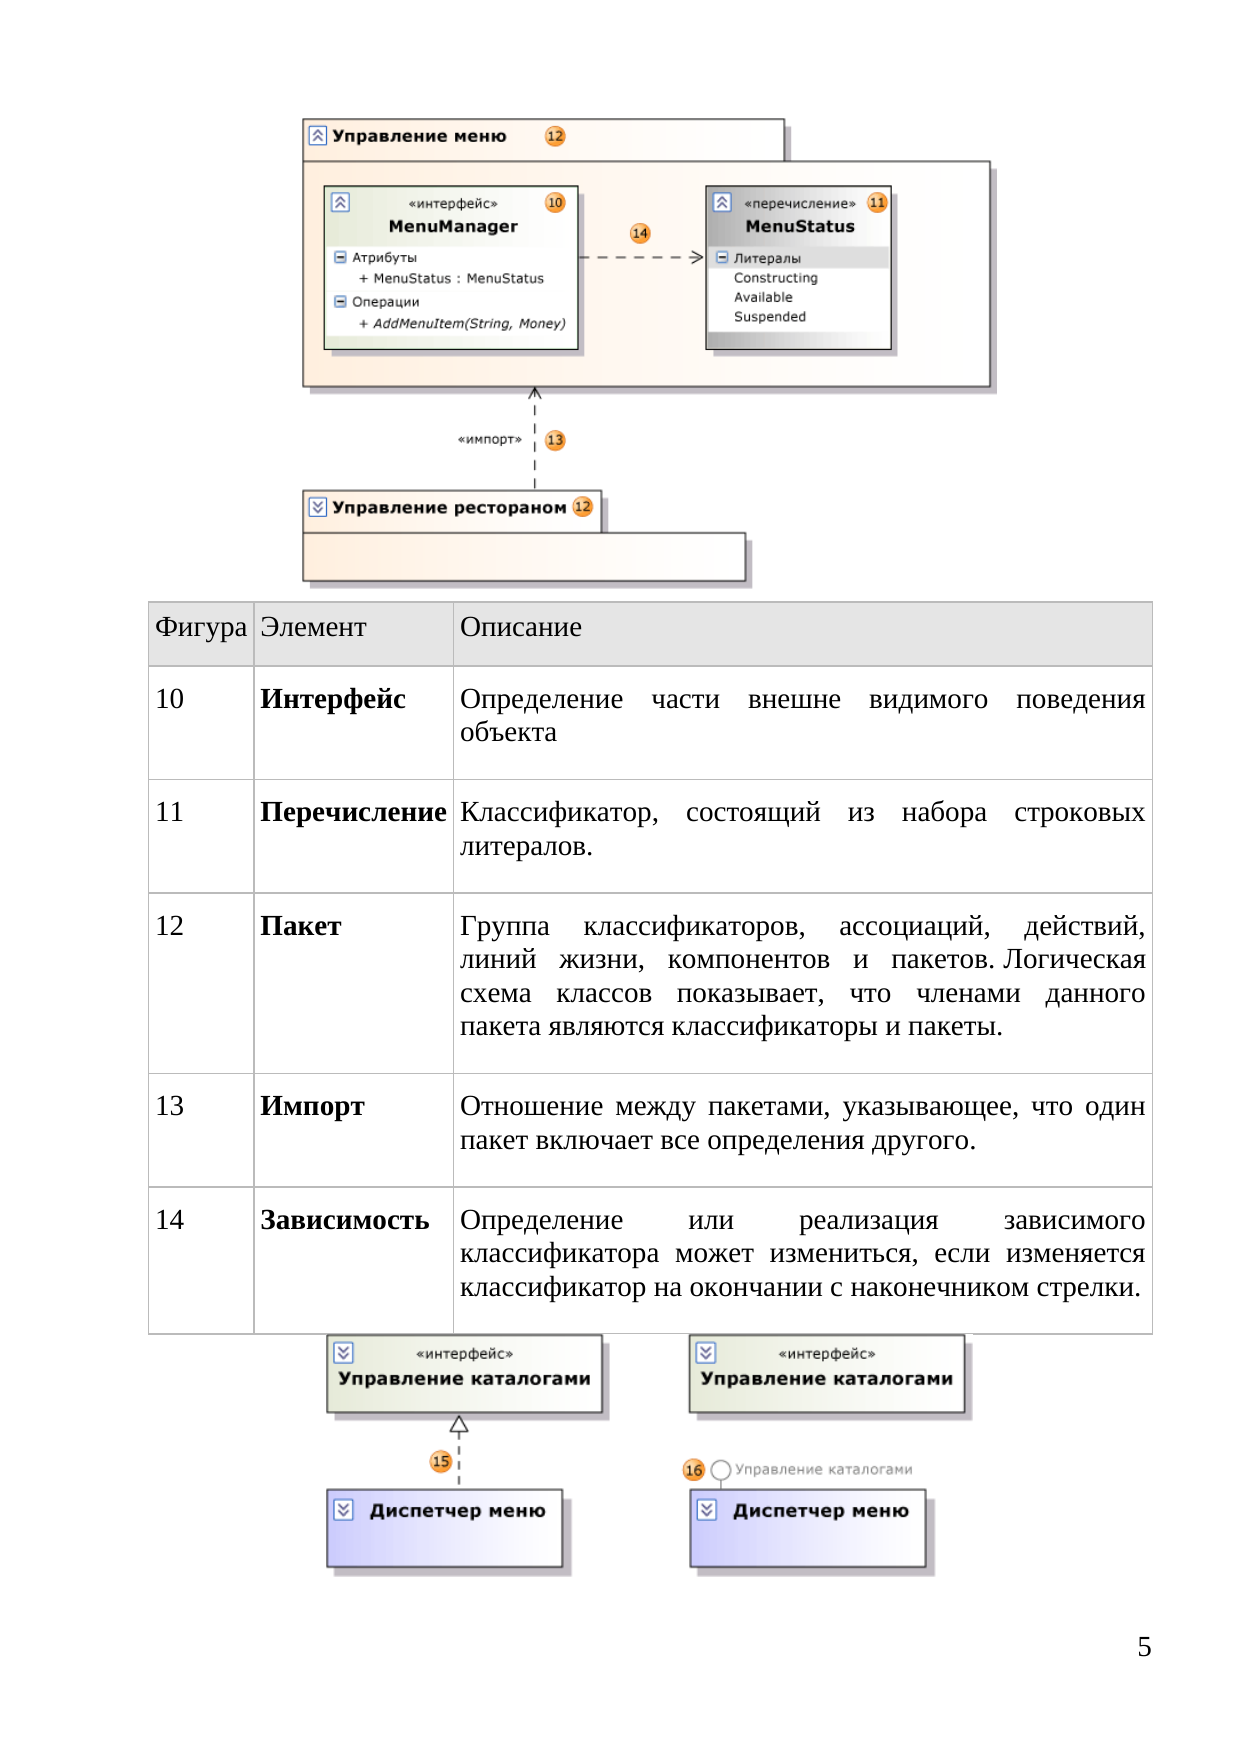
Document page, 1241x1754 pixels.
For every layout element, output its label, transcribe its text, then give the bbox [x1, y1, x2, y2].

table_cell Интерфейс [255, 667, 453, 779]
table_cell 13 [149, 1074, 253, 1186]
table_cell Определение или реализация зависимого классификатора может измениться, если изменяется классификатор на окончании с наконечником стрелки. [454, 1188, 1152, 1333]
picture [326, 1334, 973, 1577]
table_cell Зависимость [255, 1188, 453, 1333]
table_cell Импорт [255, 1074, 453, 1186]
table_cell 14 [149, 1188, 253, 1333]
table_cell Пакет [255, 894, 453, 1073]
picture [302, 118, 997, 589]
table_header Описание [454, 603, 1152, 665]
table_cell 12 [149, 894, 253, 1073]
table_header Элемент [255, 603, 453, 665]
table_cell Определение части внешне видимого поведения объекта [454, 667, 1152, 779]
table_cell Перечисление [255, 780, 453, 892]
table_cell 11 [149, 780, 253, 892]
table_cell Классификатор, состоящий из набора строковых литералов. [454, 780, 1152, 892]
table_cell Группа классификаторов, ассоциаций, действий, линий жизни, компонентов и пакетов. Логическая схема классов показывает, что членами данного пакета являются классификаторы и пакеты. [454, 894, 1152, 1073]
table_header Фигура [149, 603, 253, 665]
table_cell Отношение между пакетами, указывающее, что один пакет включает все определения другого. [454, 1074, 1152, 1186]
table_cell 10 [149, 667, 253, 779]
